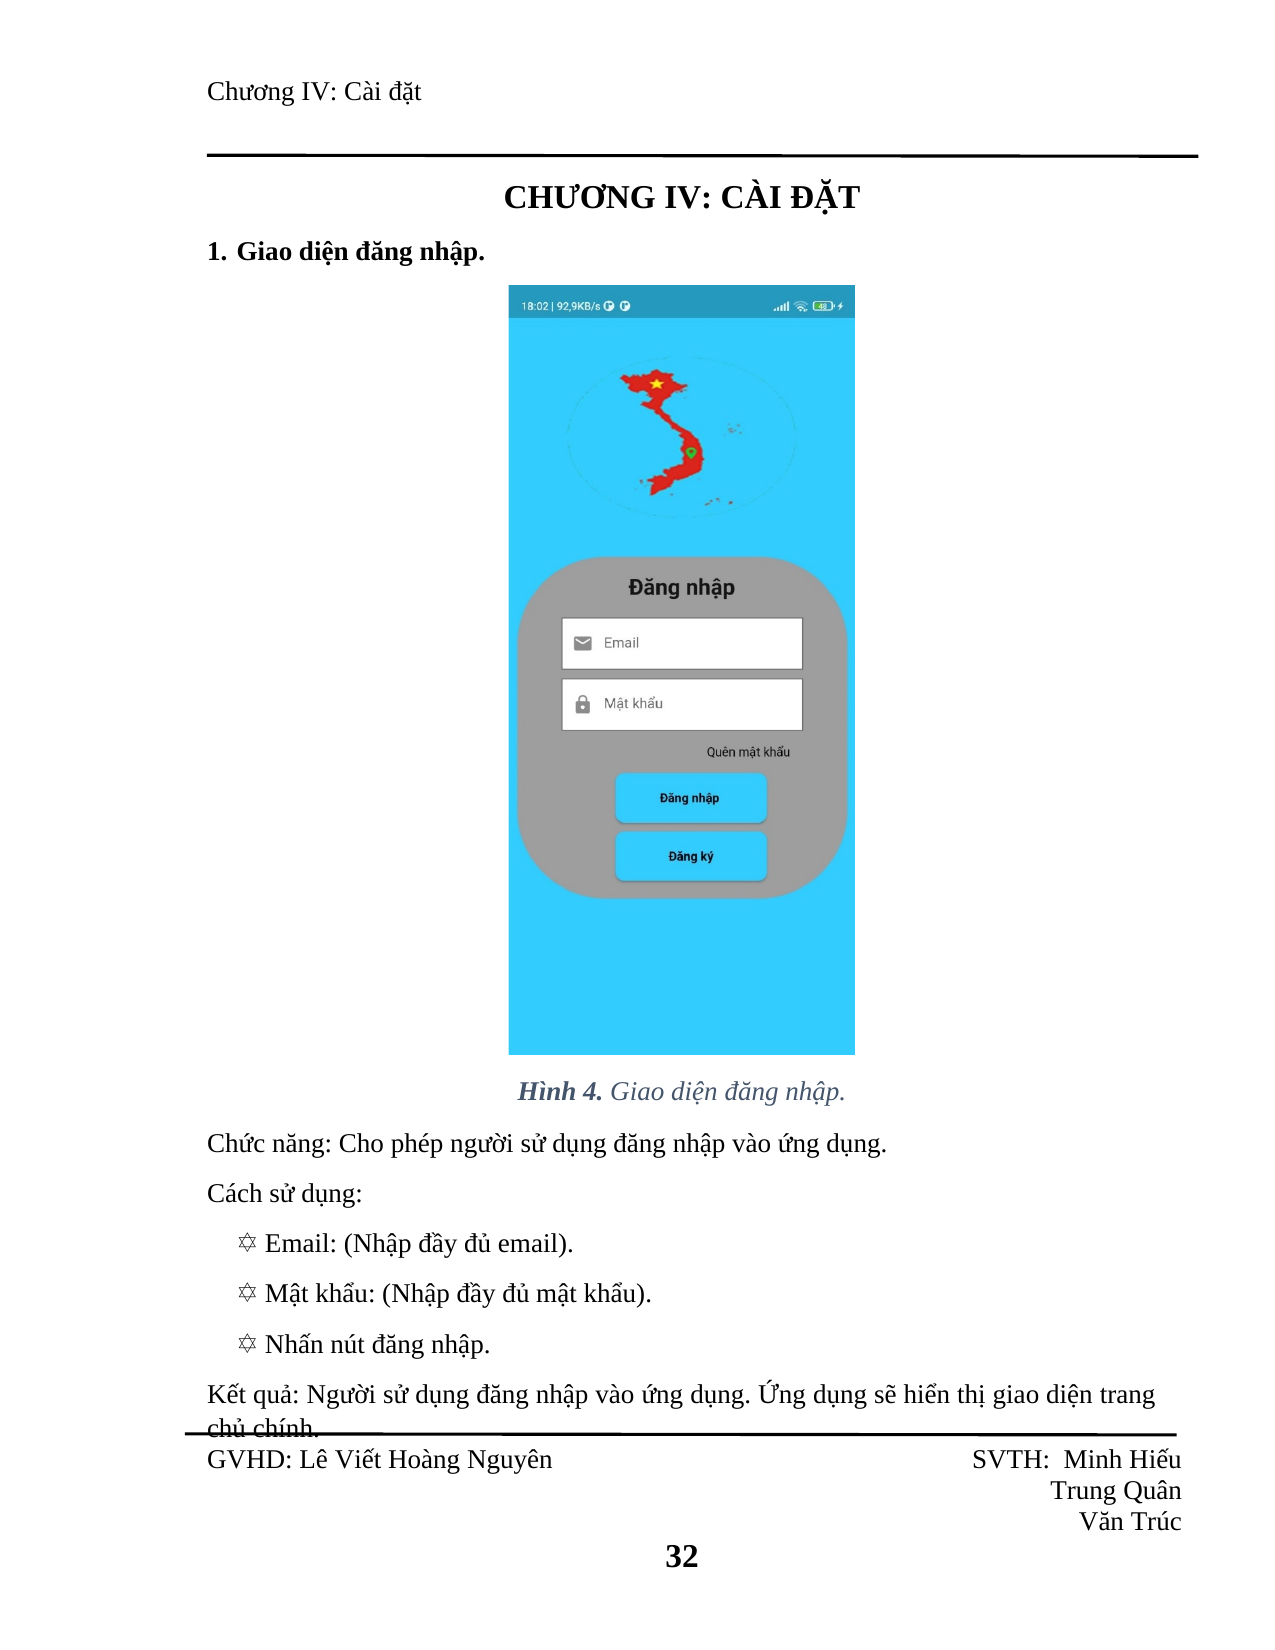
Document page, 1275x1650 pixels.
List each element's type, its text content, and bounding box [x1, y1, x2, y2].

picture [508, 285, 855, 1055]
text Hình 4. Giao diện đăng nhập. [207, 1075, 1157, 1106]
text Mật khẩu: (Nhập đầy đủ mật khẩu). [207, 1278, 1157, 1309]
text Kết quả: Người sử dụng đăng nhập vào ứng dụng. Ứng dụng sẽ hiển thị giao diện trang chủ chính. [207, 1378, 1157, 1443]
text Email: (Nhập đầy đủ email). [207, 1227, 1157, 1258]
text Chức năng: Cho phép người sử dụng đăng nhập vào ứng dụng. [207, 1127, 1157, 1158]
list Giao diện đăng nhập. [207, 235, 1157, 266]
subtitle CHƯƠNG IV: CÀI ĐẶT [207, 177, 1157, 216]
text Nhấn nút đăng nhập. [207, 1328, 1157, 1359]
text Cách sử dụng: [207, 1177, 1157, 1208]
